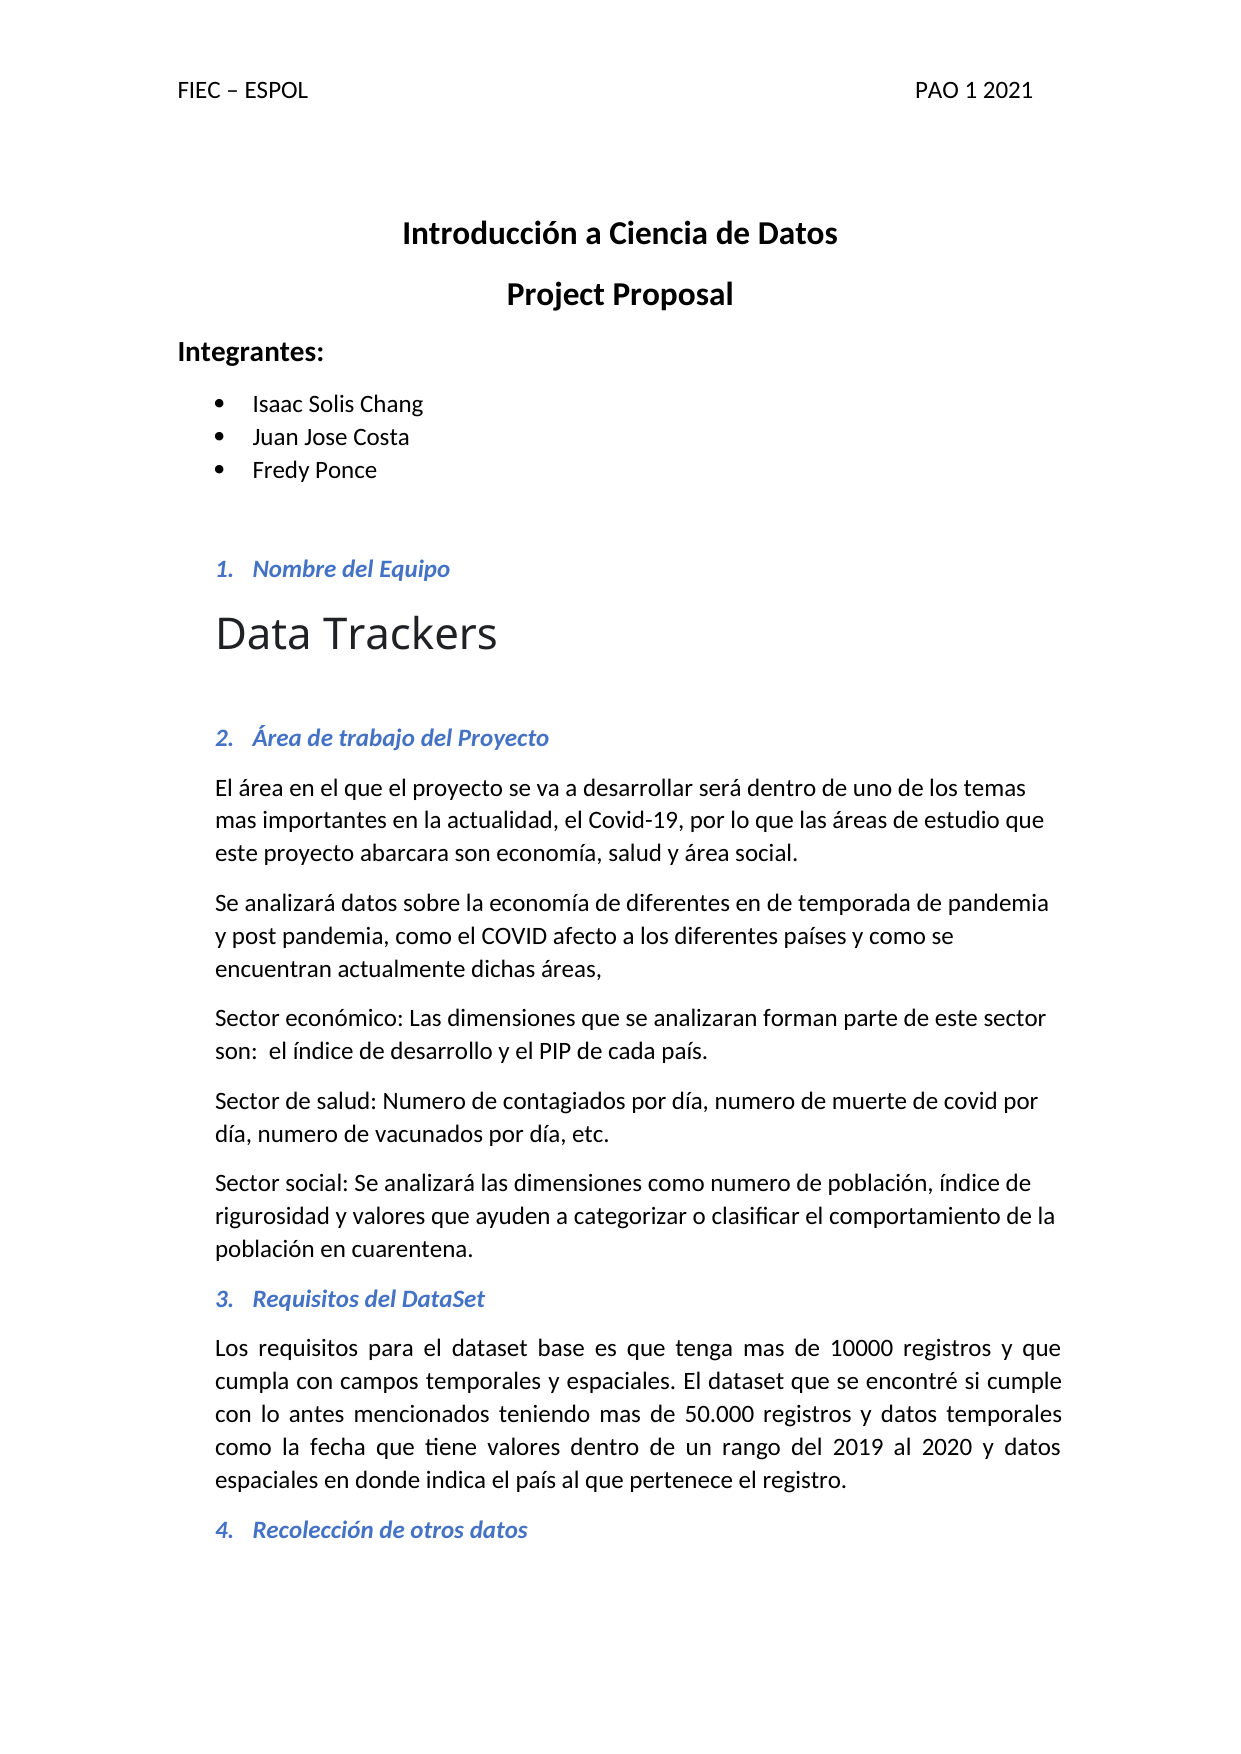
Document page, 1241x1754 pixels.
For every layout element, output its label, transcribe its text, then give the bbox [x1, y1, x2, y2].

list Requisitos del DataSet [215, 1283, 1063, 1313]
list Isaac Solis Chang [215, 388, 1063, 419]
text Sector social: Se analizará las dimensiones como numero de población, índice de rigurosidad y valores que ayuden a categorizar o clasificar el comportamiento de la población en cuarentena. [215, 1167, 1063, 1264]
list Juan Jose Costa [215, 421, 1063, 452]
text Data Trackers [215, 603, 1063, 662]
text Project Proposal [177, 273, 1063, 313]
text Integrantes: [177, 333, 1063, 369]
text Sector de salud: Numero de contagiados por día, numero de muerte de covid por día, numero de vacunados por día, etc. [215, 1085, 1063, 1148]
text Se analizará datos sobre la economía de diferentes en de temporada de pandemia y post pandemia, como el COVID afecto a los diferentes países y como se encuentran actualmente dichas áreas, [215, 887, 1063, 983]
text Sector económico: Las dimensiones que se analizaran forman parte de este sector son: el índice de desarrollo y el PIP de cada país. [215, 1002, 1063, 1066]
list Fredy Ponce [215, 454, 1063, 485]
list Recolección de otros datos [215, 1514, 1063, 1544]
list Área de trabajo del Proyecto [215, 722, 1063, 753]
text El área en el que el proyecto se va a desarrollar será dentro de uno de los temas mas importantes en la actualidad, el Covid-19, por lo que las áreas de estudio que este proyecto abarcara son economía, salud y área social. [215, 772, 1063, 868]
text Introducción a Ciencia de Datos [177, 212, 1063, 253]
list Nombre del Equipo [215, 553, 1063, 584]
text Los requisitos para el dataset base es que tenga mas de 10000 registros y que cumpla con campos temporales y espaciales. El dataset que se encontré si cumple con lo antes mencionados teniendo mas de 50.000 registros y datos temporales como la fecha que tiene valores dentro de un rango del 2019 al 2020 y datos espaciales en donde indica el país al que pertenece el registro. [215, 1332, 1063, 1495]
